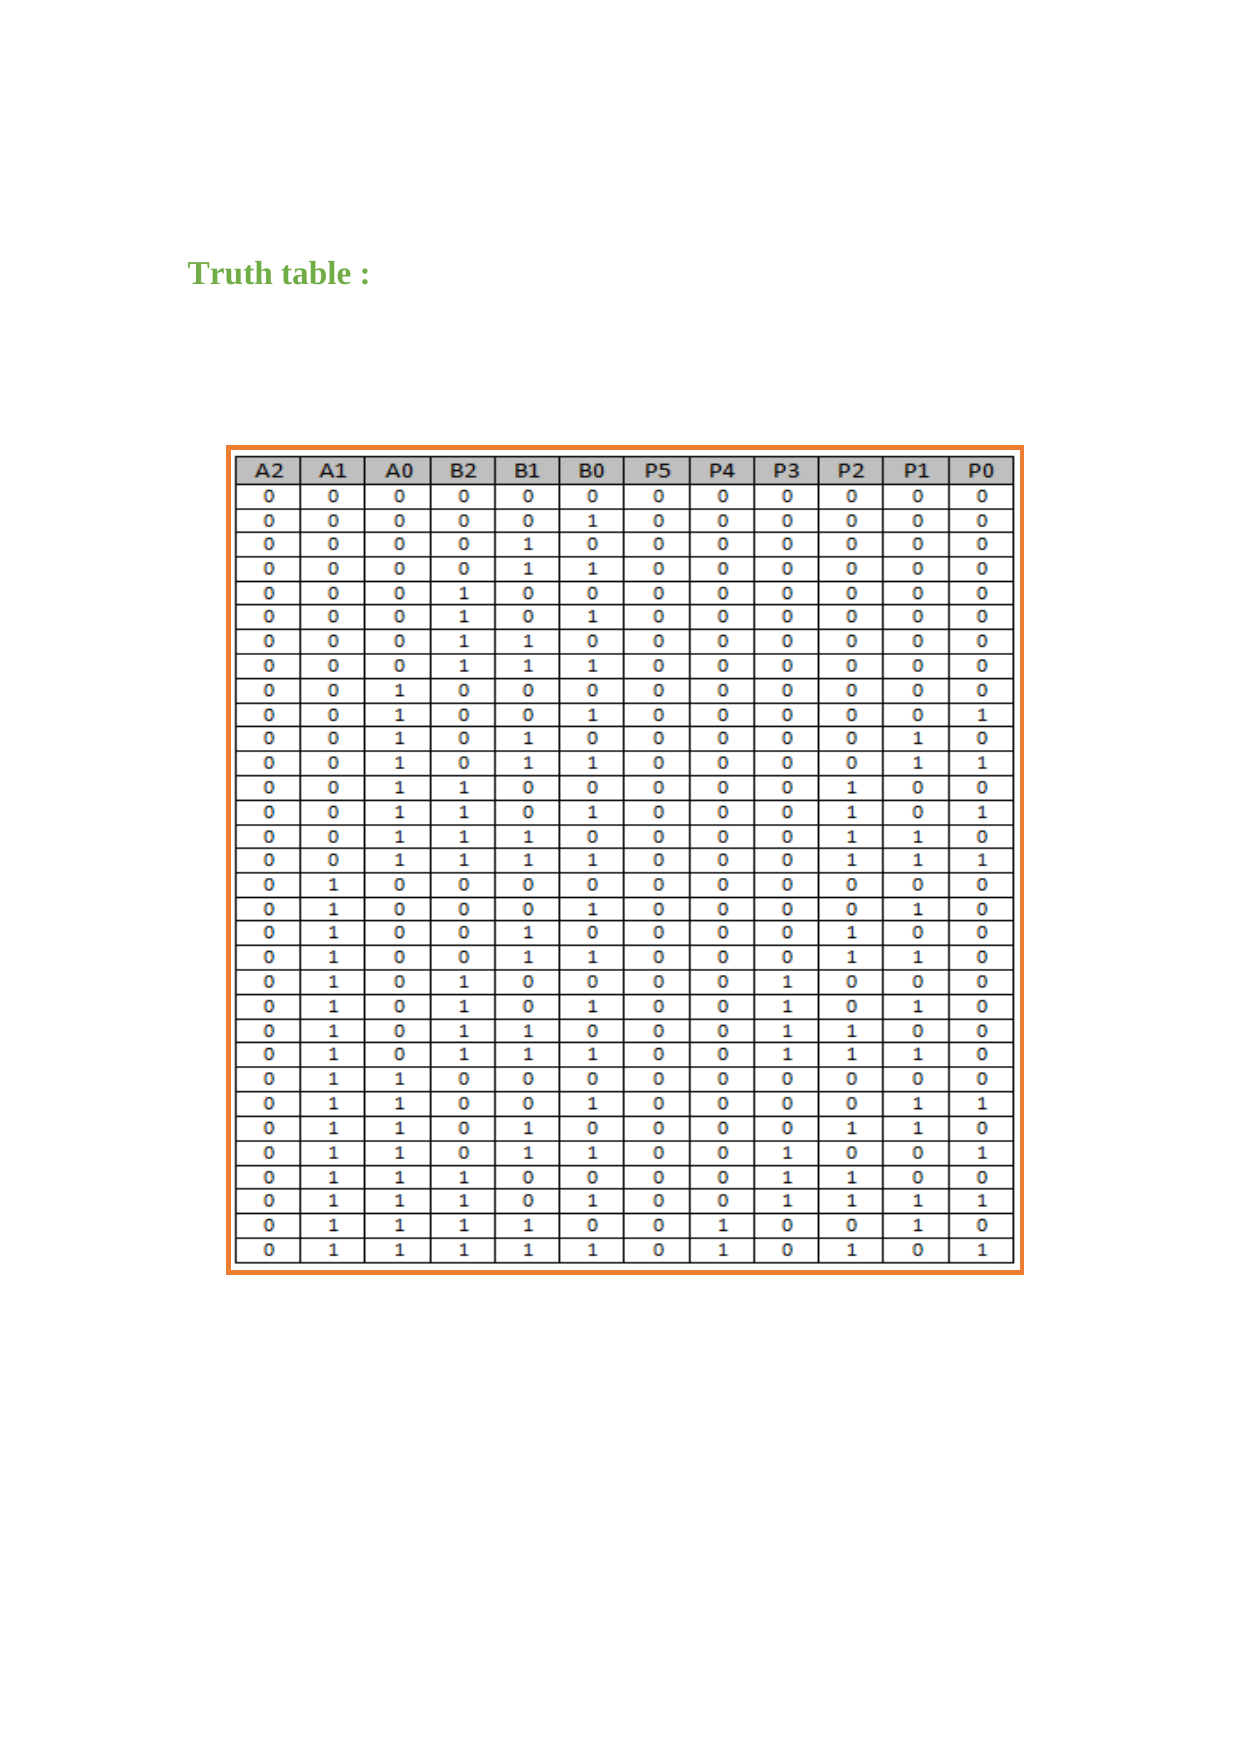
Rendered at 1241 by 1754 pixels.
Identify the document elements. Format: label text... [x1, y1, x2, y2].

picture [231, 450, 1020, 1270]
text Truth table : [112, 200, 1062, 291]
